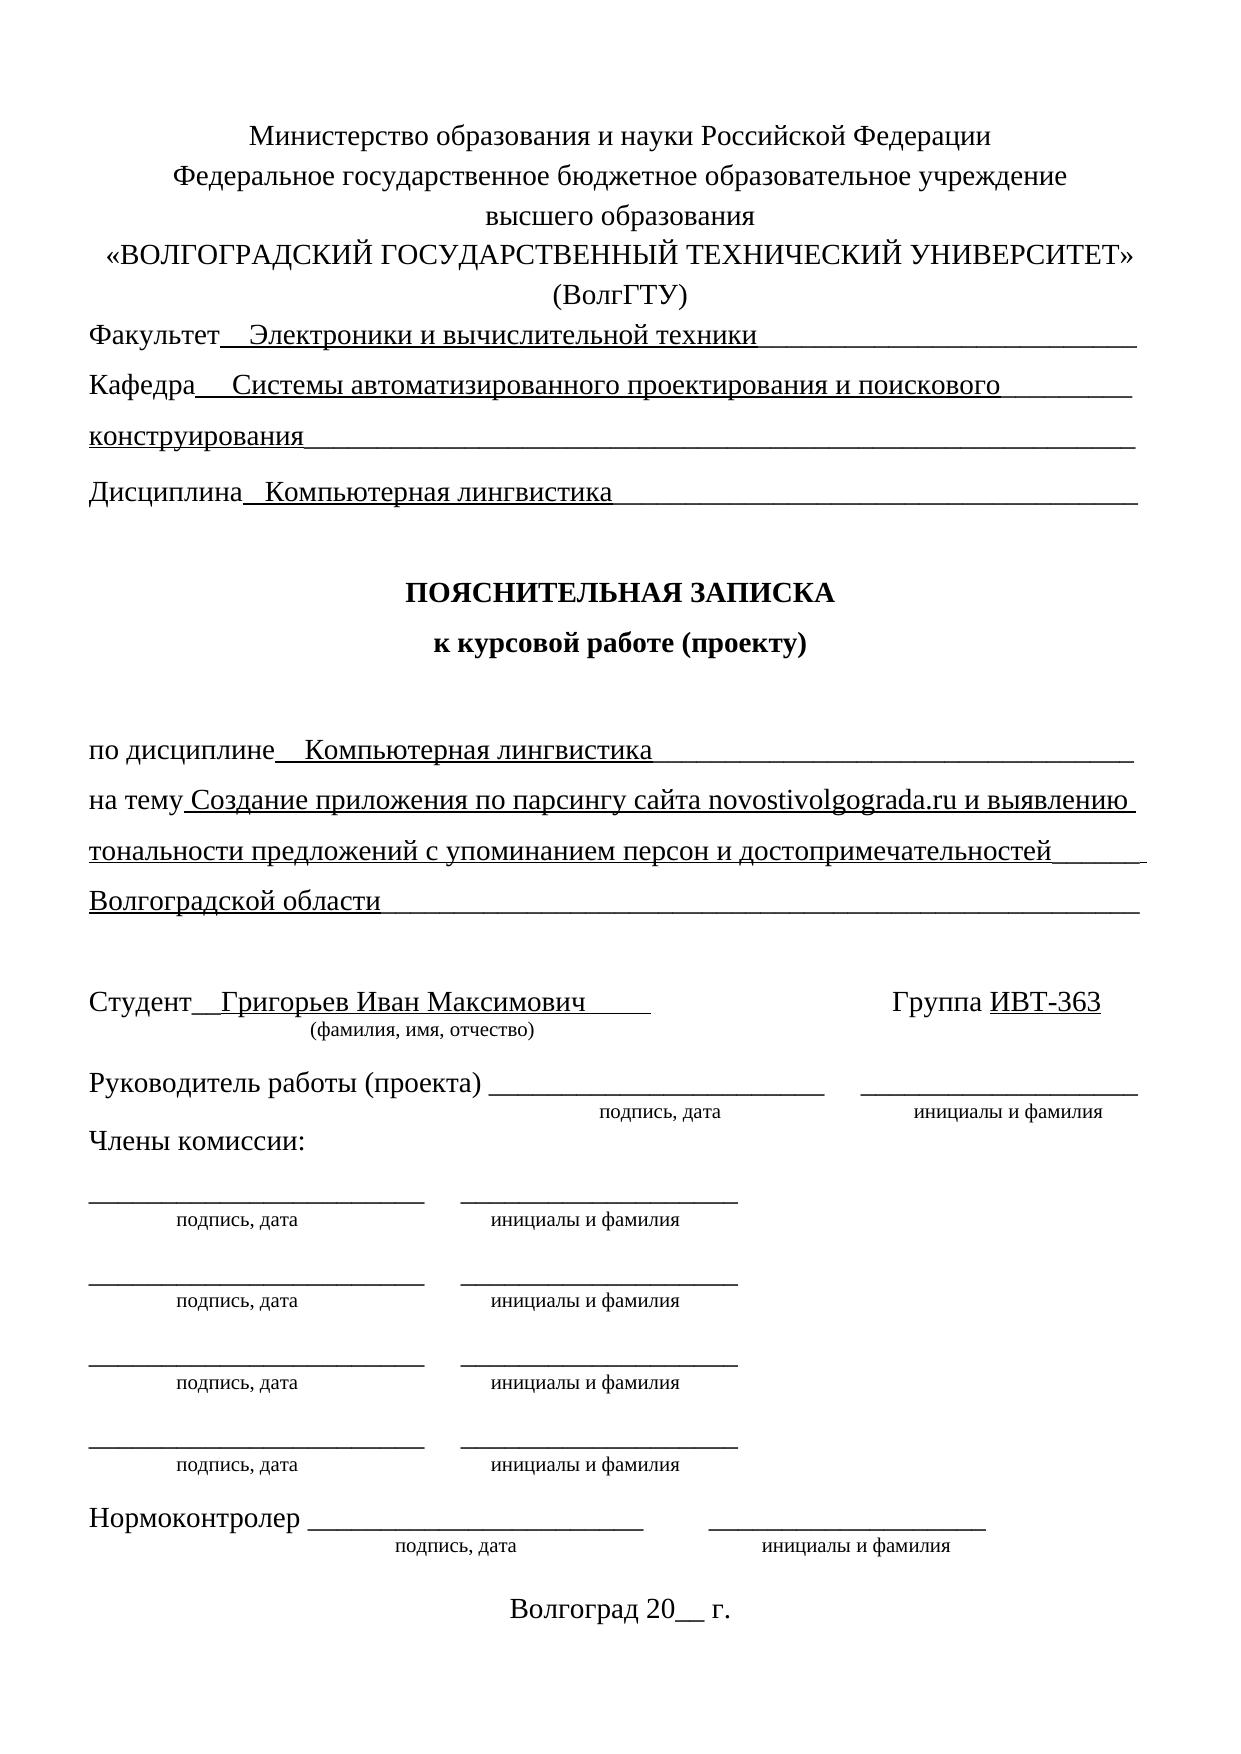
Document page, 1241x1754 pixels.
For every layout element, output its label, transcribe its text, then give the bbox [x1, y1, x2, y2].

text Факультет Электроники и вычислительной техники__________________________ [89, 317, 1152, 351]
text подпись, дата инициалы и фамилия [89, 1099, 1152, 1123]
text Студент__Григорьев Иван Максимович Группа ИВТ-363 [89, 984, 1152, 1017]
text Министерство образования и науки Российской Федерации [89, 118, 1152, 152]
text подпись, дата инициалы и фамилия [89, 1370, 1152, 1394]
text ПОЯСНИТЕЛЬНАЯ ЗАПИСКА [89, 575, 1152, 608]
text Нормоконтролер _______________________ ___________________ [89, 1500, 1152, 1533]
text Волгоград 20__ г. [89, 1591, 1152, 1624]
text высшего образования [89, 198, 1152, 231]
text Дисциплина Компьютерная лингвистика____________________________________ [89, 474, 1152, 508]
text Кафедра Системы автоматизированного проектирования и поискового_________ конструирования_________________________________________________________ [89, 367, 1152, 451]
text _______________________ ___________________ [89, 1337, 1152, 1370]
text (фамилия, имя, отчество) [310, 1017, 1152, 1041]
text _______________________ ___________________ [89, 1173, 1152, 1207]
text на тему Создание приложения по парсингу сайта novostivolgograda.ru и выявлению тональности предложений с упоминанием персон и достопримечательностей______ Волгоградской области____________________________________________________ [89, 782, 1152, 917]
text по дисциплине Компьютерная лингвистика_________________________________ [89, 732, 1152, 766]
text «ВОЛГОГРАДСКИЙ ГОСУДАРСТВЕННЫЙ ТЕХНИЧЕСКИЙ УНИВЕРСИТЕТ» [89, 237, 1152, 271]
text подпись, дата инициалы и фамилия [89, 1533, 1152, 1557]
text к курсовой работе (проекту) [89, 625, 1152, 659]
text _______________________ ___________________ [89, 1255, 1152, 1288]
text Федеральное государственное бюджетное образовательное учреждение [89, 158, 1152, 191]
text (ВолгГТУ) [89, 277, 1152, 311]
text Члены комиссии: [89, 1123, 1152, 1156]
text _______________________ ___________________ [89, 1418, 1152, 1452]
text подпись, дата инициалы и фамилия [89, 1207, 1152, 1231]
text Руководитель работы (проекта) _______________________ ___________________ [89, 1065, 1152, 1099]
text подпись, дата инициалы и фамилия [89, 1452, 1152, 1476]
text подпись, дата инициалы и фамилия [89, 1288, 1152, 1312]
